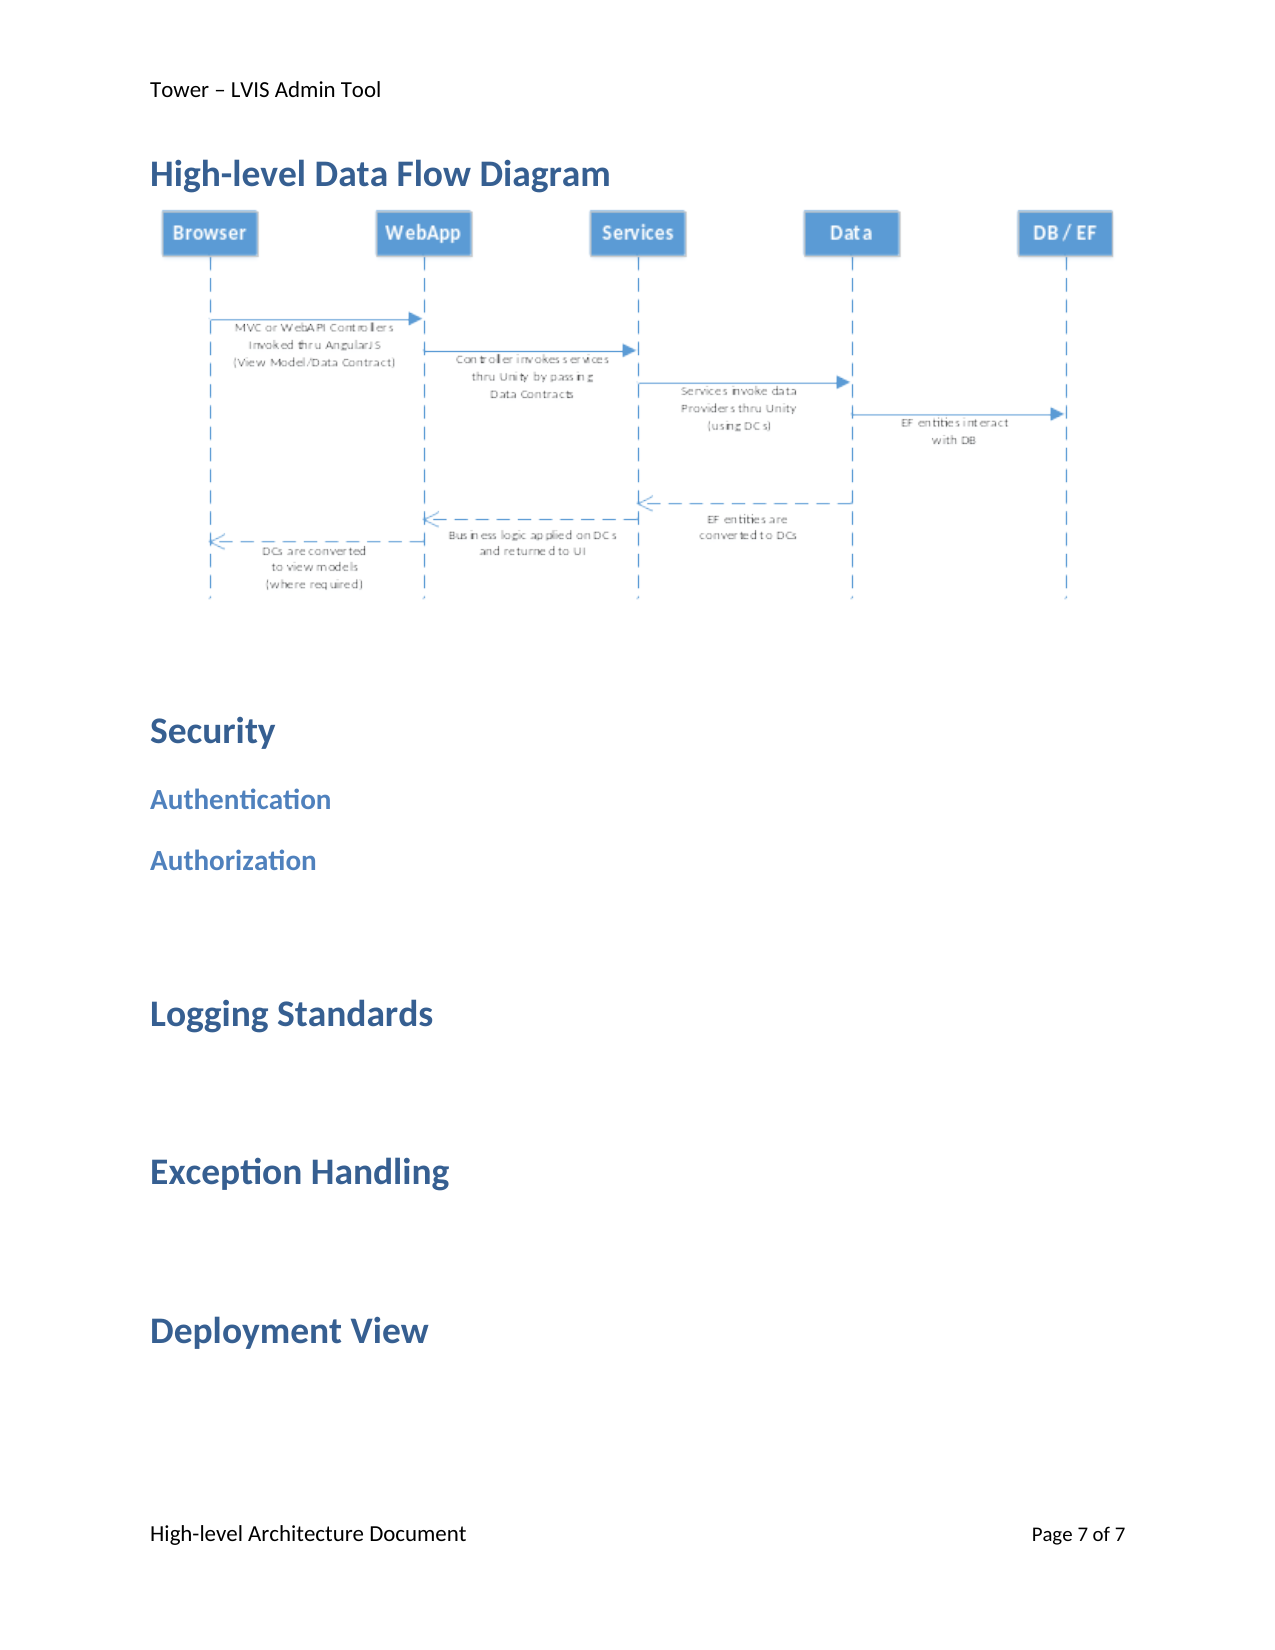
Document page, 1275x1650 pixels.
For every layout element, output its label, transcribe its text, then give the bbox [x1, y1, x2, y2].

subtitle Logging Standards [150, 989, 1125, 1035]
subtitle Security [150, 707, 1125, 753]
subtitle Authorization [150, 842, 1125, 878]
subtitle Authentication [150, 781, 1125, 816]
subtitle High-level Data Flow Diagram [150, 150, 1125, 196]
subtitle Deployment View [150, 1307, 1125, 1353]
subtitle Exception Handling [150, 1148, 1125, 1194]
